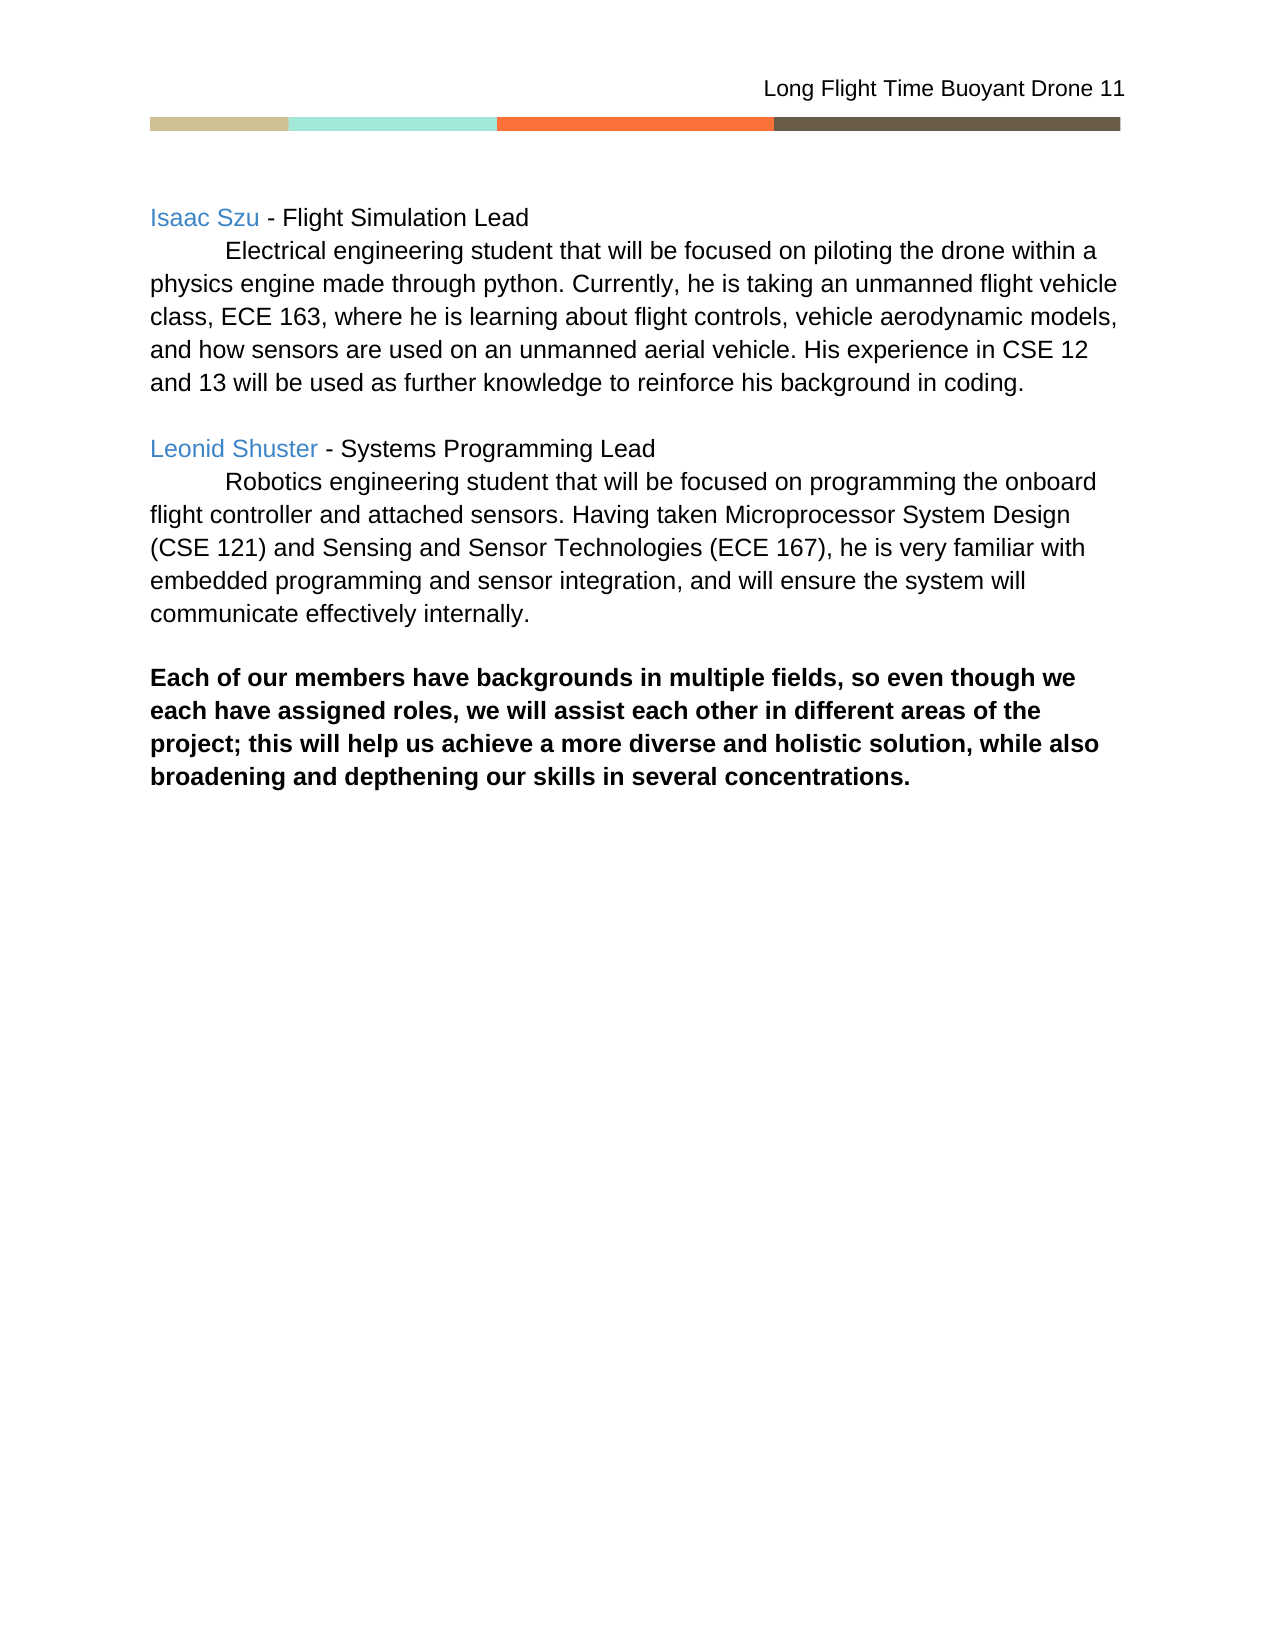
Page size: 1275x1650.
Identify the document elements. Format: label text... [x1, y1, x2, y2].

text Isaac Szu - Flight Simulation Lead [150, 203, 1125, 232]
text Robotics engineering student that will be focused on programming the onboard flight controller and attached sensors. Having taken Microprocessor System Design (CSE 121) and Sensing and Sensor Technologies (ECE 167), he is very familiar with embedded programming and sensor integration, and will ensure the system will communicate effectively internally. [150, 467, 1125, 628]
text Electrical engineering student that will be focused on piloting the drone within a physics engine made through python. Currently, he is taking an unmanned flight vehicle class, ECE 163, where he is learning about flight controls, vehicle aerodynamic models, and how sensors are used on an unmanned aerial vehicle. His experience in CSE 12 and 13 will be used as further knowledge to reinforce his background in coding. [150, 236, 1125, 397]
picture [150, 117, 1121, 131]
text Leonid Shuster - Systems Programming Lead [150, 434, 1125, 463]
text Each of our members have backgrounds in multiple fields, so even though we each have assigned roles, we will assist each other in different areas of the project; this will help us achieve a more diverse and holistic solution, while also broadening and depthening our skills in several concentrations. [150, 663, 1125, 790]
